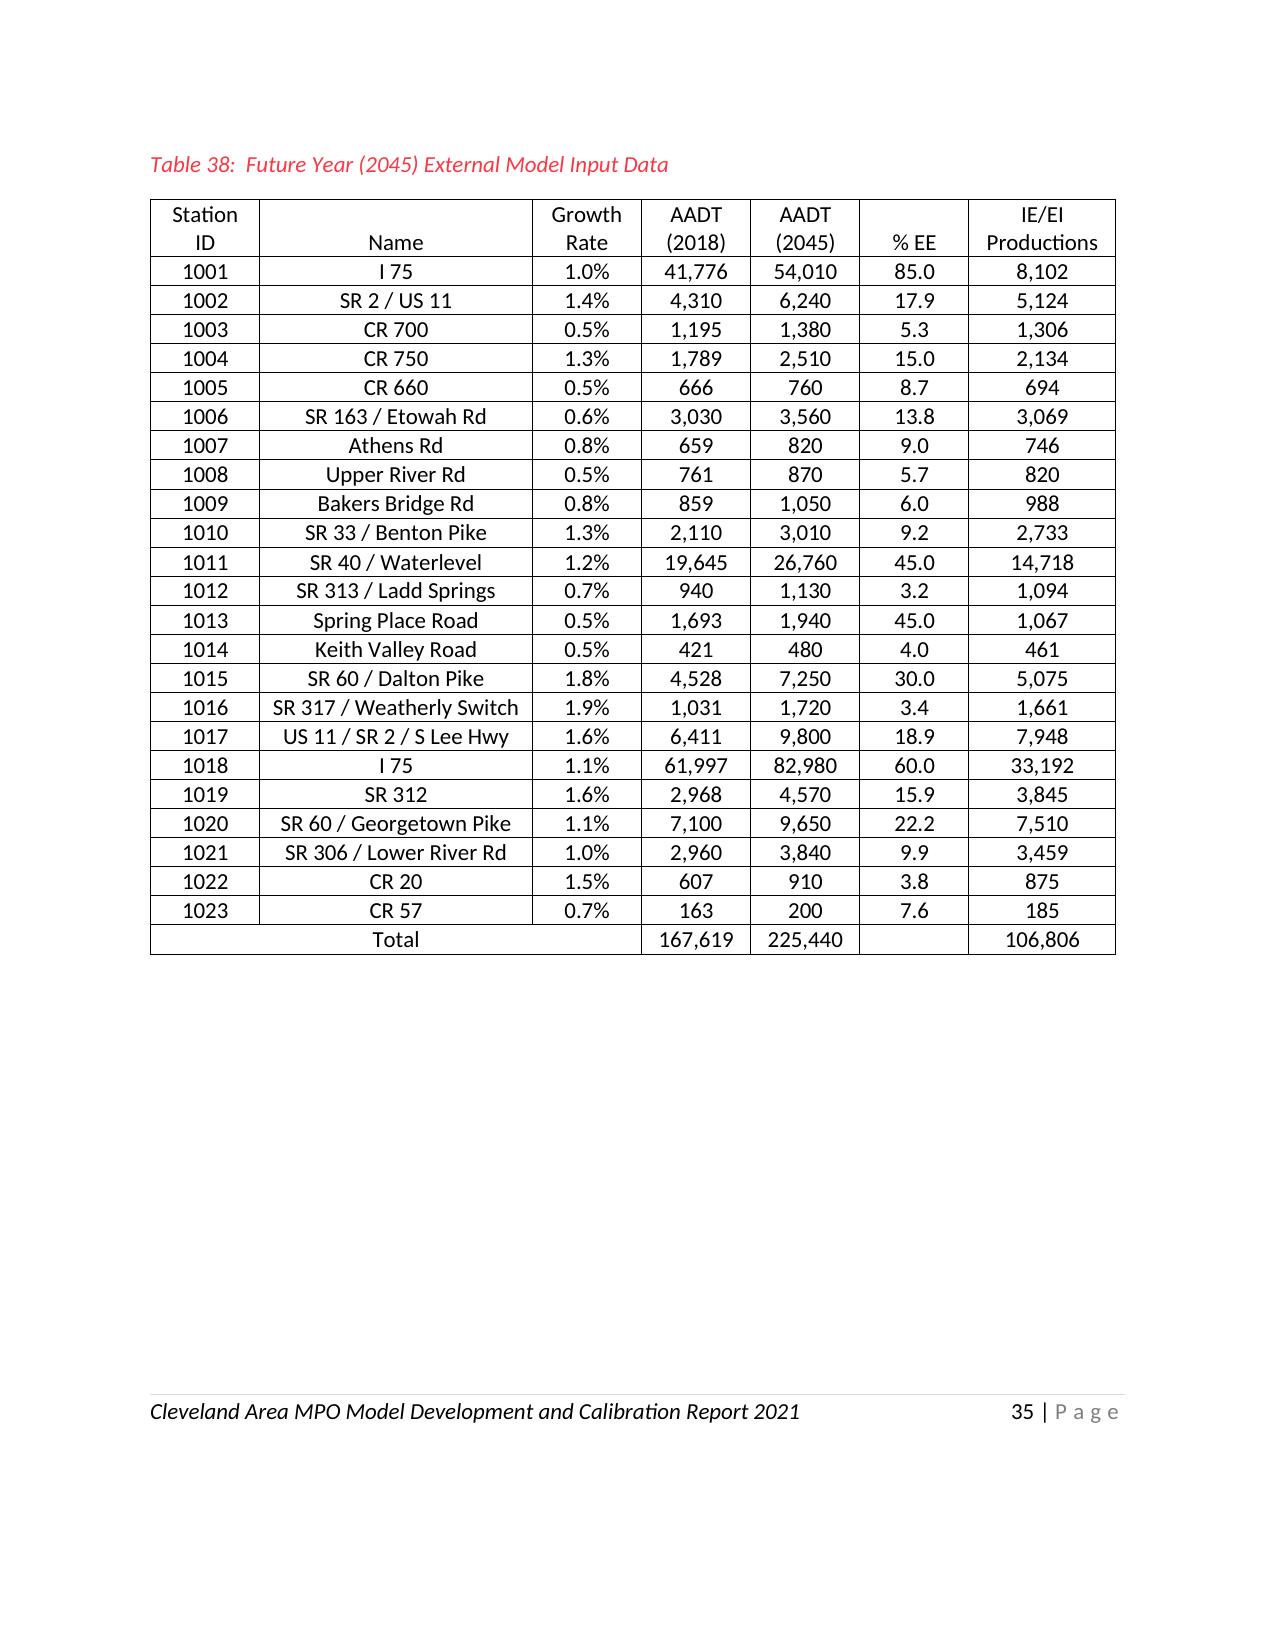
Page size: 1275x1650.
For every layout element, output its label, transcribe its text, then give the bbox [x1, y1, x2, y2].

table_header IE/EI Productions [969, 200, 1115, 256]
table_cell 820 [751, 431, 859, 459]
table_header AADT (2045) [751, 200, 859, 256]
table_cell 1010 [151, 519, 259, 547]
table_cell 988 [969, 490, 1115, 517]
table_cell 185 [969, 896, 1115, 924]
table_cell 1,067 [969, 606, 1115, 634]
table_cell 3,459 [969, 838, 1115, 866]
table_cell 45.0 [860, 548, 968, 576]
table_cell 200 [751, 896, 859, 924]
table_cell 761 [642, 460, 750, 488]
table_cell 1.0% [533, 838, 641, 866]
table_cell 1.5% [533, 867, 641, 895]
table_cell 1020 [151, 809, 259, 837]
table_cell 1.2% [533, 548, 641, 576]
table_cell 7,948 [969, 722, 1115, 750]
table_cell Keith Valley Road [260, 635, 532, 663]
table_cell 9,800 [751, 722, 859, 750]
table_cell SR 2 / US 11 [260, 286, 532, 314]
table_cell 2,510 [751, 344, 859, 372]
table_cell 0.8% [533, 490, 641, 517]
table_header % EE [860, 200, 968, 256]
table_cell 1013 [151, 606, 259, 634]
table_cell 1018 [151, 751, 259, 779]
table_cell 1,195 [642, 315, 750, 343]
table_cell SR 317 / Weatherly Switch [260, 693, 532, 721]
table_cell CR 57 [260, 896, 532, 924]
table_cell 1.1% [533, 751, 641, 779]
table_cell 7,510 [969, 809, 1115, 837]
table_cell SR 163 / Etowah Rd [260, 402, 532, 430]
table_header Name [260, 200, 532, 256]
table_cell 746 [969, 431, 1115, 459]
table_cell SR 313 / Ladd Springs [260, 577, 532, 605]
table_cell 15.0 [860, 344, 968, 372]
table_cell 1017 [151, 722, 259, 750]
table_cell 1004 [151, 344, 259, 372]
table_cell 1.8% [533, 664, 641, 692]
table_cell 1.3% [533, 519, 641, 547]
table_cell 1.0% [533, 257, 641, 285]
table_cell 4,310 [642, 286, 750, 314]
table_cell 1021 [151, 838, 259, 866]
table_cell 1,693 [642, 606, 750, 634]
table_cell 2,110 [642, 519, 750, 547]
table_cell 9,650 [751, 809, 859, 837]
table_cell 1023 [151, 896, 259, 924]
table_cell 1005 [151, 373, 259, 401]
table_cell 1009 [151, 490, 259, 517]
table_cell 106,806 [969, 925, 1115, 953]
table_cell 0.7% [533, 896, 641, 924]
table_cell SR 312 [260, 780, 532, 808]
table_cell 61,997 [642, 751, 750, 779]
table_cell 1,789 [642, 344, 750, 372]
table_cell 3,845 [969, 780, 1115, 808]
table_cell 18.9 [860, 722, 968, 750]
table_cell 2,960 [642, 838, 750, 866]
table_cell 1003 [151, 315, 259, 343]
table_cell 480 [751, 635, 859, 663]
table_cell US 11 / SR 2 / S Lee Hwy [260, 722, 532, 750]
table_cell 6,411 [642, 722, 750, 750]
table_cell 1,720 [751, 693, 859, 721]
table_cell 82,980 [751, 751, 859, 779]
table_cell 3.2 [860, 577, 968, 605]
table_cell 1.9% [533, 693, 641, 721]
text Table 38: Future Year (2045) External Model Input Data [150, 150, 1125, 178]
table_cell 225,440 [751, 925, 859, 953]
table_cell 2,733 [969, 519, 1115, 547]
table_cell 5.7 [860, 460, 968, 488]
table_cell Spring Place Road [260, 606, 532, 634]
table_cell 3,010 [751, 519, 859, 547]
table_cell 1.1% [533, 809, 641, 837]
table_cell 870 [751, 460, 859, 488]
table_cell 910 [751, 867, 859, 895]
table_cell Total [260, 925, 532, 953]
table_cell 15.9 [860, 780, 968, 808]
table_cell 1.6% [533, 780, 641, 808]
table_cell 4,528 [642, 664, 750, 692]
table_cell 22.2 [860, 809, 968, 837]
table_cell 19,645 [642, 548, 750, 576]
table_cell 694 [969, 373, 1115, 401]
table_cell 3,030 [642, 402, 750, 430]
table_cell 1015 [151, 664, 259, 692]
table_cell SR 60 / Dalton Pike [260, 664, 532, 692]
table_cell 17.9 [860, 286, 968, 314]
table_cell Upper River Rd [260, 460, 532, 488]
table_header AADT (2018) [642, 200, 750, 256]
table_cell 14,718 [969, 548, 1115, 576]
table_cell 1011 [151, 548, 259, 576]
table_cell 0.5% [533, 460, 641, 488]
table_cell 1008 [151, 460, 259, 488]
table_cell 3,560 [751, 402, 859, 430]
table_cell [860, 925, 968, 953]
table_cell CR 20 [260, 867, 532, 895]
table_cell 163 [642, 896, 750, 924]
table_cell 3,840 [751, 838, 859, 866]
table_cell 875 [969, 867, 1115, 895]
table_cell SR 60 / Georgetown Pike [260, 809, 532, 837]
table_cell 0.6% [533, 402, 641, 430]
table_cell SR 33 / Benton Pike [260, 519, 532, 547]
table_cell CR 700 [260, 315, 532, 343]
table_cell 0.5% [533, 635, 641, 663]
table_cell 0.8% [533, 431, 641, 459]
table_cell [151, 925, 259, 953]
table_cell 9.0 [860, 431, 968, 459]
table_cell 1007 [151, 431, 259, 459]
table_cell 1006 [151, 402, 259, 430]
table_cell 3.8 [860, 867, 968, 895]
table_cell 54,010 [751, 257, 859, 285]
table_cell 33,192 [969, 751, 1115, 779]
table_cell Athens Rd [260, 431, 532, 459]
table_cell 1,306 [969, 315, 1115, 343]
table_cell 85.0 [860, 257, 968, 285]
table_cell 1,661 [969, 693, 1115, 721]
table_cell 9.9 [860, 838, 968, 866]
table_cell 940 [642, 577, 750, 605]
table_cell 1.3% [533, 344, 641, 372]
table_cell 13.8 [860, 402, 968, 430]
table_cell 26,760 [751, 548, 859, 576]
table_cell SR 306 / Lower River Rd [260, 838, 532, 866]
table_cell CR 750 [260, 344, 532, 372]
table_cell 0.7% [533, 577, 641, 605]
table_cell 760 [751, 373, 859, 401]
table_cell 1002 [151, 286, 259, 314]
table_cell 1016 [151, 693, 259, 721]
table_cell 1014 [151, 635, 259, 663]
table_cell 666 [642, 373, 750, 401]
table_cell 5,075 [969, 664, 1115, 692]
table_cell 1019 [151, 780, 259, 808]
table_cell 5.3 [860, 315, 968, 343]
table_cell 41,776 [642, 257, 750, 285]
table_cell I 75 [260, 257, 532, 285]
table_cell 1,031 [642, 693, 750, 721]
table_cell 8,102 [969, 257, 1115, 285]
table_cell 2,968 [642, 780, 750, 808]
table_cell SR 40 / Waterlevel [260, 548, 532, 576]
table_cell 45.0 [860, 606, 968, 634]
table_cell Bakers Bridge Rd [260, 490, 532, 517]
table_cell 1,094 [969, 577, 1115, 605]
table_cell 7,100 [642, 809, 750, 837]
table_cell 461 [969, 635, 1115, 663]
table_cell 6.0 [860, 490, 968, 517]
table_cell 6,240 [751, 286, 859, 314]
table_cell 30.0 [860, 664, 968, 692]
table_cell 1001 [151, 257, 259, 285]
table_cell 1.4% [533, 286, 641, 314]
table_cell 859 [642, 490, 750, 517]
table_cell 659 [642, 431, 750, 459]
table_cell 1,380 [751, 315, 859, 343]
table_cell 2,134 [969, 344, 1115, 372]
table_cell 7.6 [860, 896, 968, 924]
table_cell 1,050 [751, 490, 859, 517]
table_cell 167,619 [642, 925, 750, 953]
table_cell 3,069 [969, 402, 1115, 430]
table_cell 8.7 [860, 373, 968, 401]
table_cell 0.5% [533, 373, 641, 401]
table_cell 0.5% [533, 315, 641, 343]
table_cell 1,130 [751, 577, 859, 605]
table_cell 1012 [151, 577, 259, 605]
table_cell [532, 925, 641, 953]
table_cell 421 [642, 635, 750, 663]
table_cell I 75 [260, 751, 532, 779]
table_cell 820 [969, 460, 1115, 488]
table_cell 607 [642, 867, 750, 895]
table_cell 1.6% [533, 722, 641, 750]
table_cell 7,250 [751, 664, 859, 692]
table_cell 0.5% [533, 606, 641, 634]
table_header Growth Rate [533, 200, 641, 256]
table_cell 3.4 [860, 693, 968, 721]
table_cell 9.2 [860, 519, 968, 547]
table_header Station ID [151, 200, 259, 256]
table_cell 1022 [151, 867, 259, 895]
table_cell 60.0 [860, 751, 968, 779]
table_cell 4,570 [751, 780, 859, 808]
table_cell 4.0 [860, 635, 968, 663]
table_cell 5,124 [969, 286, 1115, 314]
table_cell 1,940 [751, 606, 859, 634]
table_cell CR 660 [260, 373, 532, 401]
